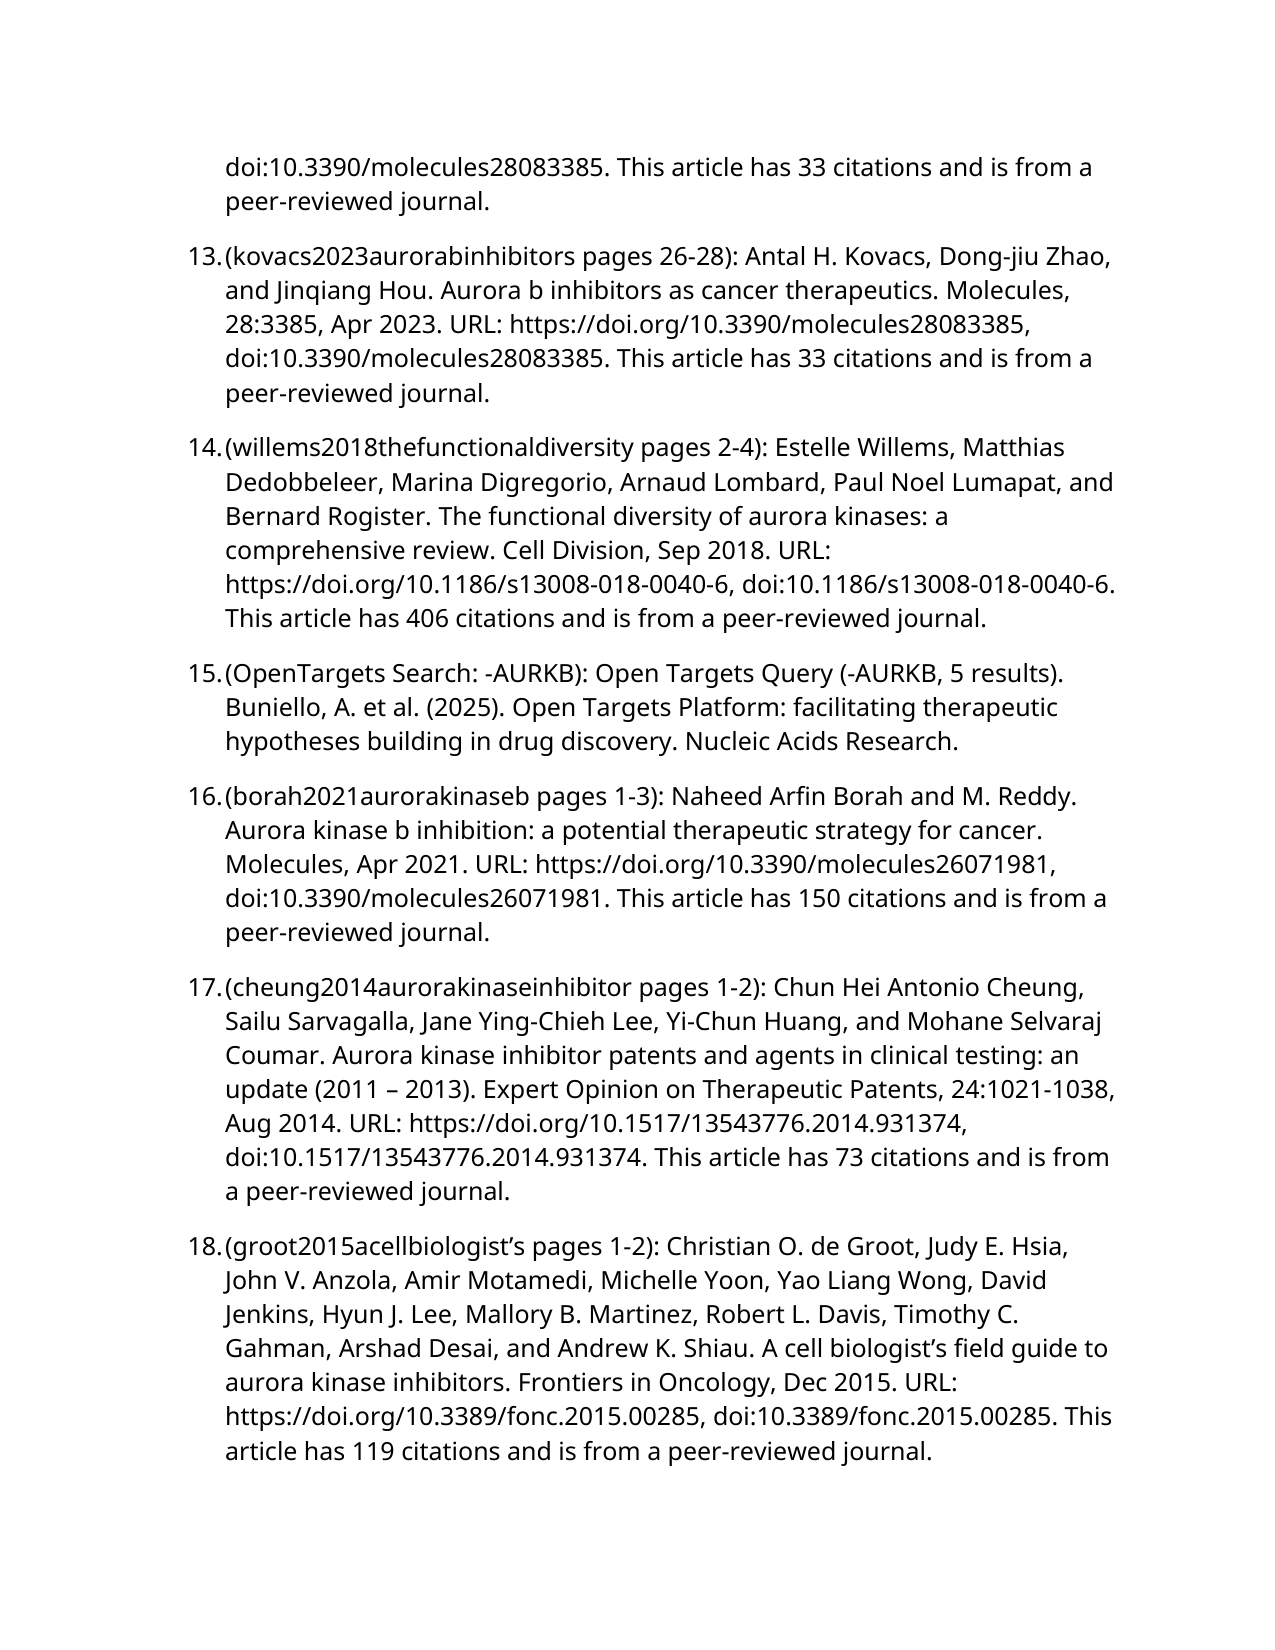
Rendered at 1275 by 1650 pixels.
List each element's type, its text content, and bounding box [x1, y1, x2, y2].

list (willems2018thefunctionaldiversity pages 2-4): Estelle Willems, Matthias Dedobbeleer, Marina Digregorio, Arnaud Lombard, Paul Noel Lumapat, and Bernard Rogister. The functional diversity of aurora kinases: a comprehensive review. Cell Division, Sep 2018. URL: https://doi.org/10.1186/s13008-018-0040-6, doi:10.1186/s13008-018-0040-6. This article has 406 citations and is from a peer-reviewed journal. [187, 430, 1125, 634]
list (groot2015acellbiologist’s pages 1-2): Christian O. de Groot, Judy E. Hsia, John V. Anzola, Amir Motamedi, Michelle Yoon, Yao Liang Wong, David Jenkins, Hyun J. Lee, Mallory B. Martinez, Robert L. Davis, Timothy C. Gahman, Arshad Desai, and Andrew K. Shiau. A cell biologist’s field guide to aurora kinase inhibitors. Frontiers in Oncology, Dec 2015. URL: https://doi.org/10.3389/fonc.2015.00285, doi:10.3389/fonc.2015.00285. This article has 119 citations and is from a peer-reviewed journal. [187, 1229, 1125, 1467]
list (borah2021aurorakinaseb pages 1-3): Naheed Arfin Borah and M. Reddy. Aurora kinase b inhibition: a potential therapeutic strategy for cancer. Molecules, Apr 2021. URL: https://doi.org/10.3390/molecules26071981, doi:10.3390/molecules26071981. This article has 150 citations and is from a peer-reviewed journal. [187, 778, 1125, 949]
list (kovacs2023aurorabinhibitors pages 26-28): Antal H. Kovacs, Dong-jiu Zhao, and Jinqiang Hou. Aurora b inhibitors as cancer therapeutics. Molecules, 28:3385, Apr 2023. URL: https://doi.org/10.3390/molecules28083385, doi:10.3390/molecules28083385. This article has 33 citations and is from a peer-reviewed journal. [187, 239, 1125, 409]
list (cheung2014aurorakinaseinhibitor pages 1-2): Chun Hei Antonio Cheung, Sailu Sarvagalla, Jane Ying-Chieh Lee, Yi-Chun Huang, and Mohane Selvaraj Coumar. Aurora kinase inhibitor patents and agents in clinical testing: an update (2011 – 2013). Expert Opinion on Therapeutic Patents, 24:1021-1038, Aug 2014. URL: https://doi.org/10.1517/13543776.2014.931374, doi:10.1517/13543776.2014.931374. This article has 73 citations and is from a peer-reviewed journal. [187, 969, 1125, 1208]
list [187, 150, 1125, 218]
list (OpenTargets Search: -AURKB): Open Targets Query (-AURKB, 5 results). Buniello, A. et al. (2025). Open Targets Platform: facilitating therapeutic hypotheses building in drug discovery. Nucleic Acids Research. [187, 655, 1125, 757]
